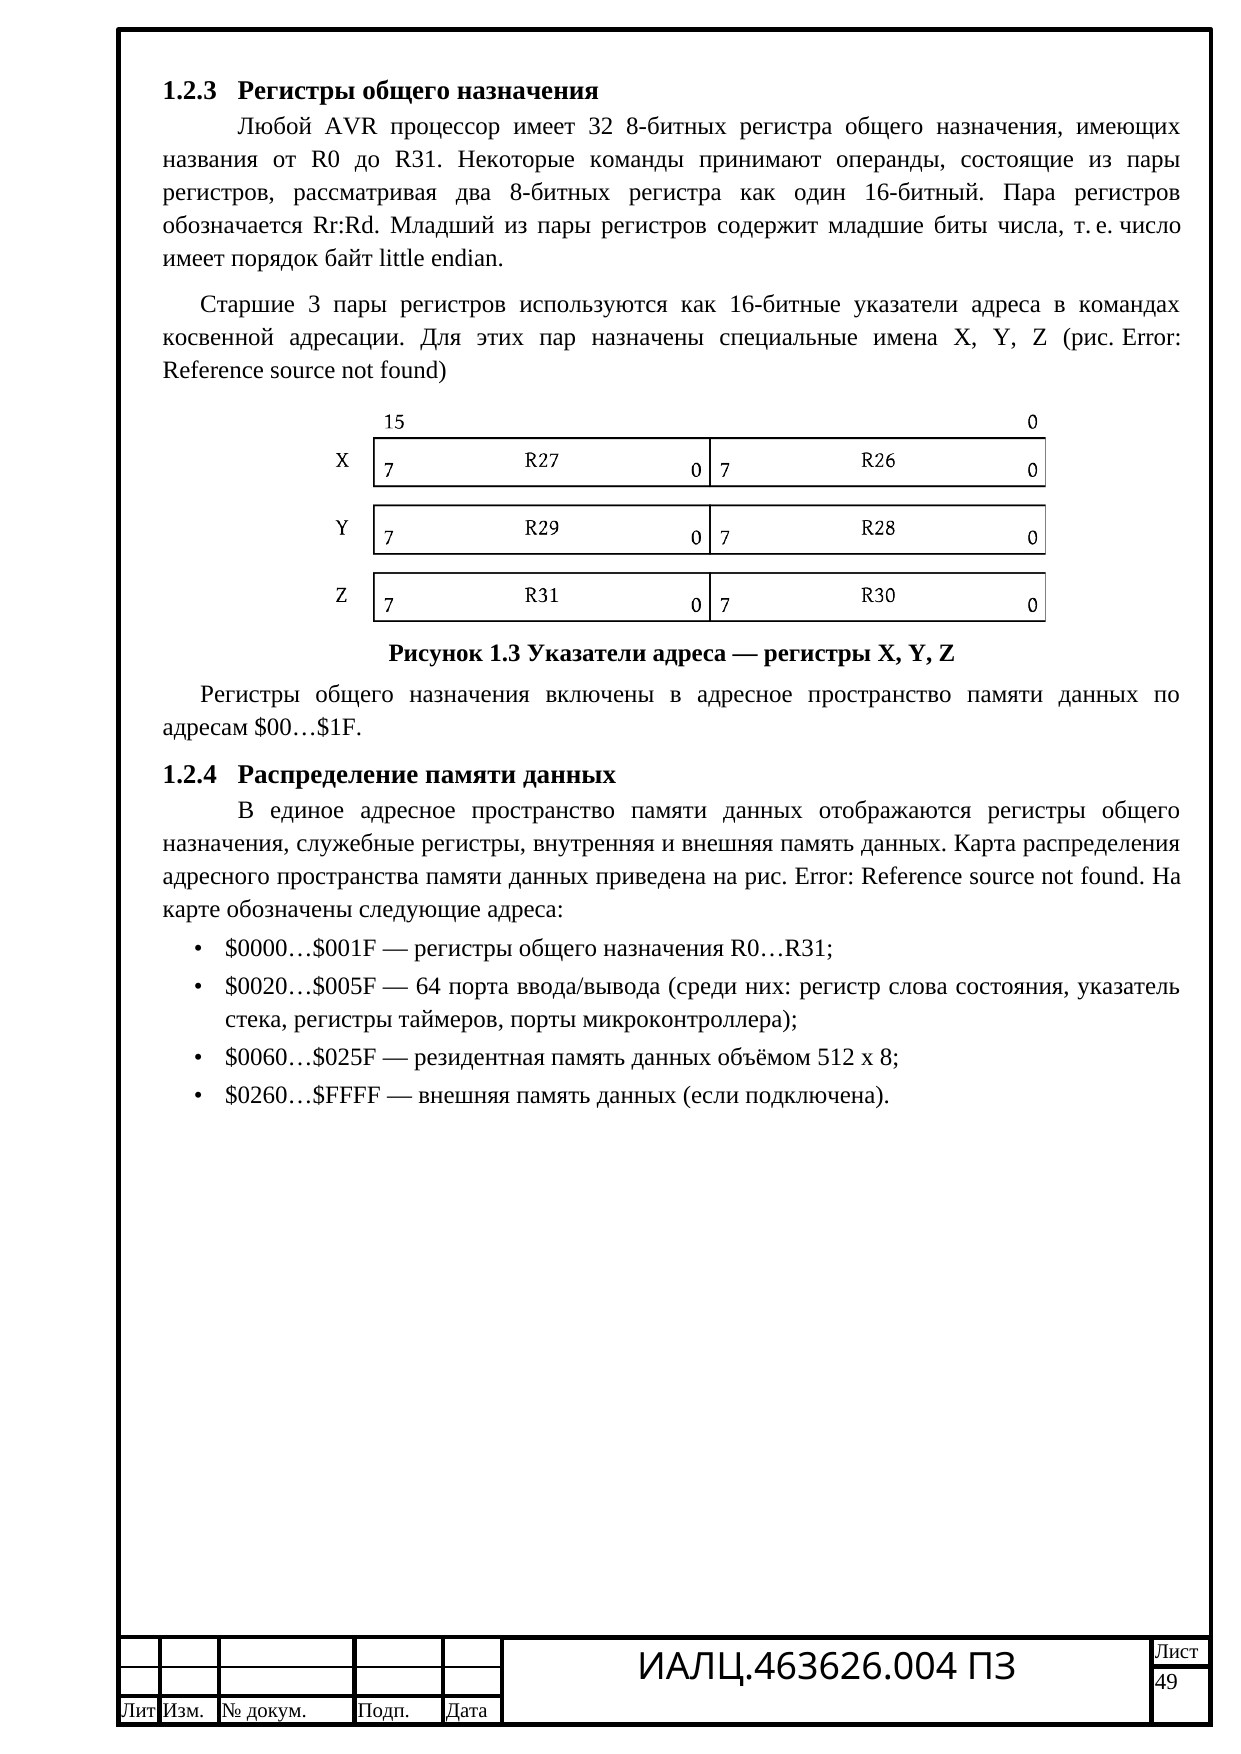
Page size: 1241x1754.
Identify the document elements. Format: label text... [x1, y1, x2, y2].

subtitle Регистры общего назначения [162, 74, 1181, 105]
text • $0260…$FFFF — внешняя память данных (если подключена). [194, 1080, 1181, 1109]
text • $0000…$001F — регистры общего назначения R0…R31; [194, 933, 1181, 961]
text Регистры общего назначения включены в адресное пространство памяти данных по адресам $00…$1F. [162, 679, 1181, 741]
subtitle Распределение памяти данных [162, 758, 1181, 789]
text Любой AVR процессор имеет 32 8-битных регистра общего назначения, имеющих названия от R0 до R31. Некоторые команды принимают операнды, состоящие из пары регистров, рассматривая два 8-битных регистра как один 16-битный. Пара регистров обозначается Rr:Rd. Младший из пары регистров содержит младшие биты числа, т. е. число имеет порядок байт little endian. [162, 111, 1181, 272]
picture [335, 412, 1046, 622]
text • $0020…$005F — 64 порта ввода/вывода (среди них: регистр слова состояния, указатель стека, регистры таймеров, порты микроконтроллера); [194, 971, 1181, 1033]
text • $0060…$025F — резидентная память данных объёмом 512 x 8; [194, 1042, 1181, 1071]
